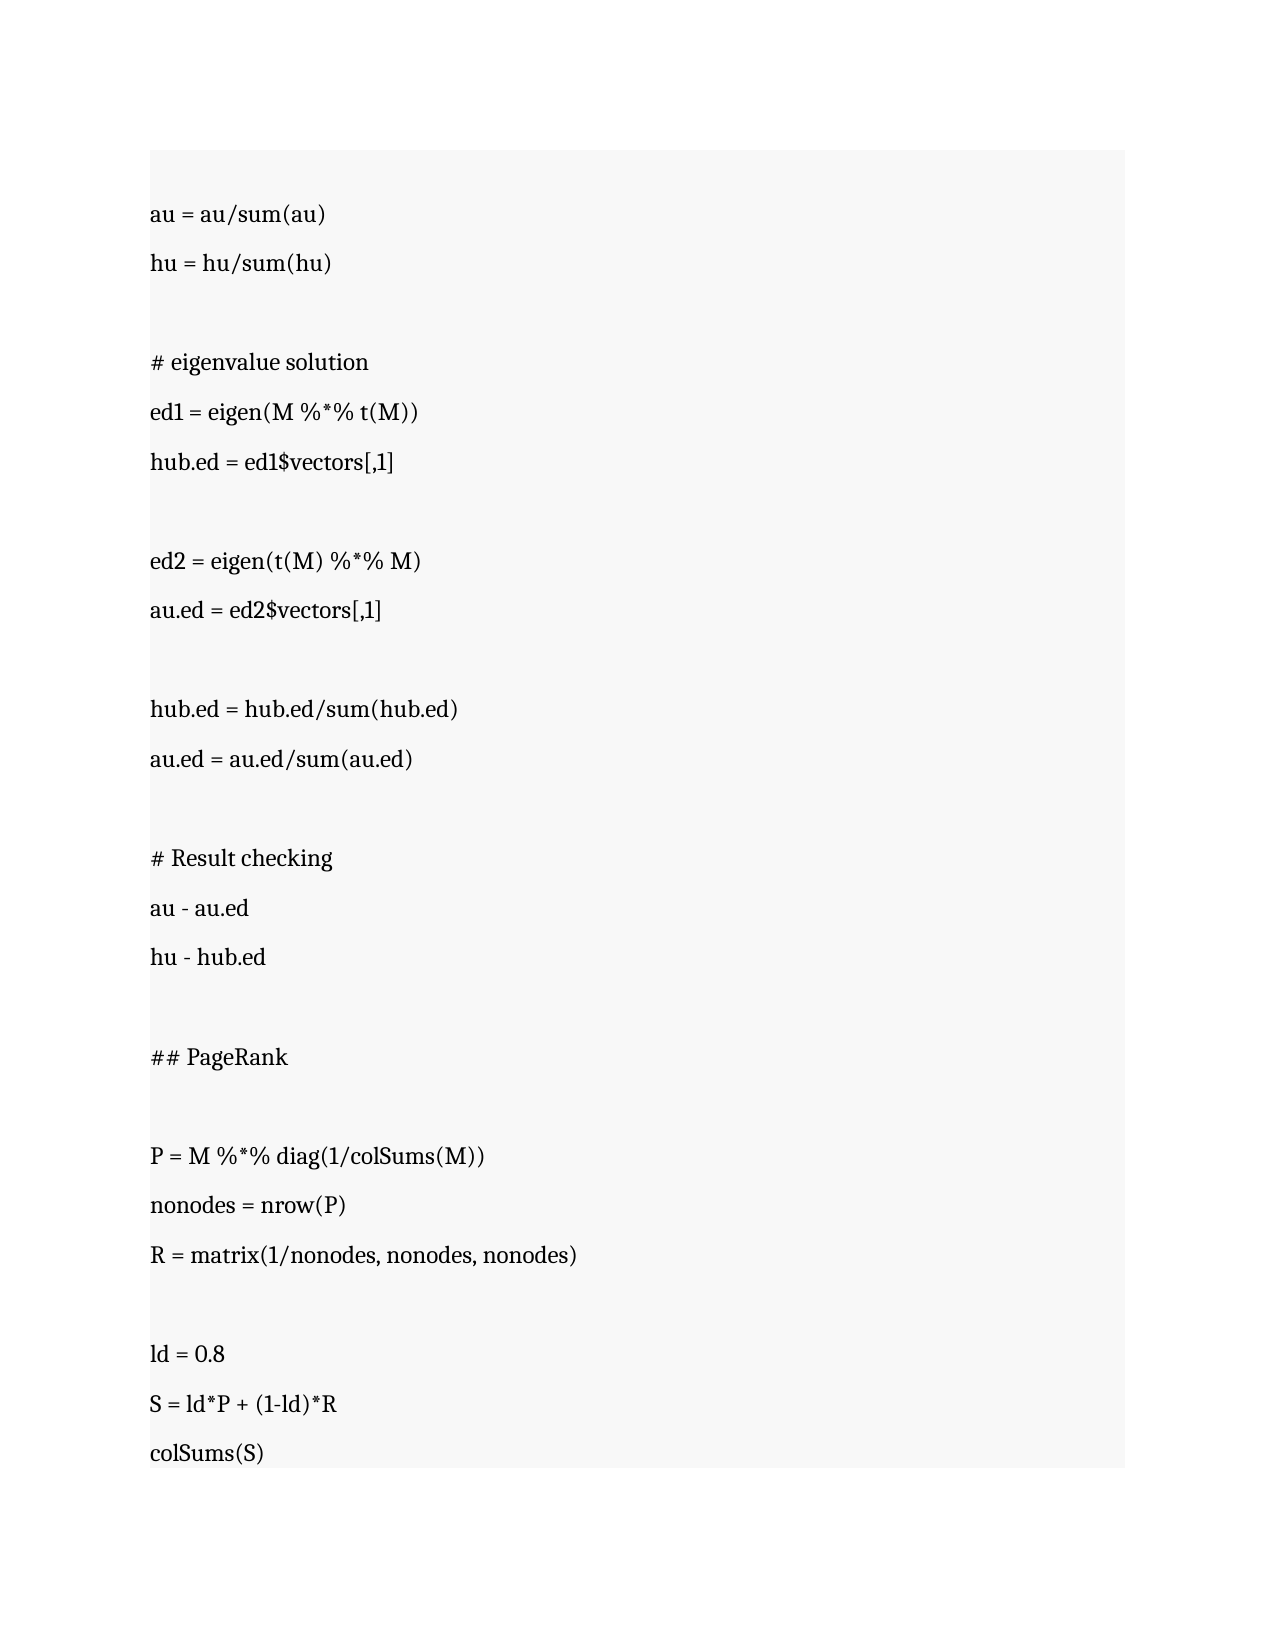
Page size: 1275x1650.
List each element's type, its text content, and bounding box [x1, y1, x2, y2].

text P = M %*% diag(1/colSums(M)) [150, 1142, 1125, 1170]
text au - au.ed [150, 894, 1125, 922]
text hub.ed = hub.ed/sum(hub.ed) [150, 695, 1125, 724]
text au.ed = au.ed/sum(au.ed) [150, 745, 1125, 774]
text # Result checking [150, 844, 1125, 873]
text ed2 = eigen(t(M) %*% M) [150, 547, 1125, 575]
text ## PageRank [150, 1042, 1125, 1071]
text au.ed = ed2$vectors[,1] [150, 596, 1125, 625]
text R = matrix(1/nonodes, nonodes, nonodes) [150, 1241, 1125, 1269]
text # eigenvalue solution [150, 348, 1125, 377]
text au = au/sum(au) [150, 199, 1125, 228]
text S = ld*P + (1-ld)*R [150, 1389, 1125, 1418]
text hu - hub.ed [150, 943, 1125, 972]
text hub.ed = ed1$vectors[,1] [150, 447, 1125, 476]
text ld = 0.8 [150, 1340, 1125, 1369]
text ed1 = eigen(M %*% t(M)) [150, 398, 1125, 427]
text colSums(S) [150, 1439, 1125, 1468]
text nonodes = nrow(P) [150, 1191, 1125, 1220]
text hu = hu/sum(hu) [150, 249, 1125, 278]
